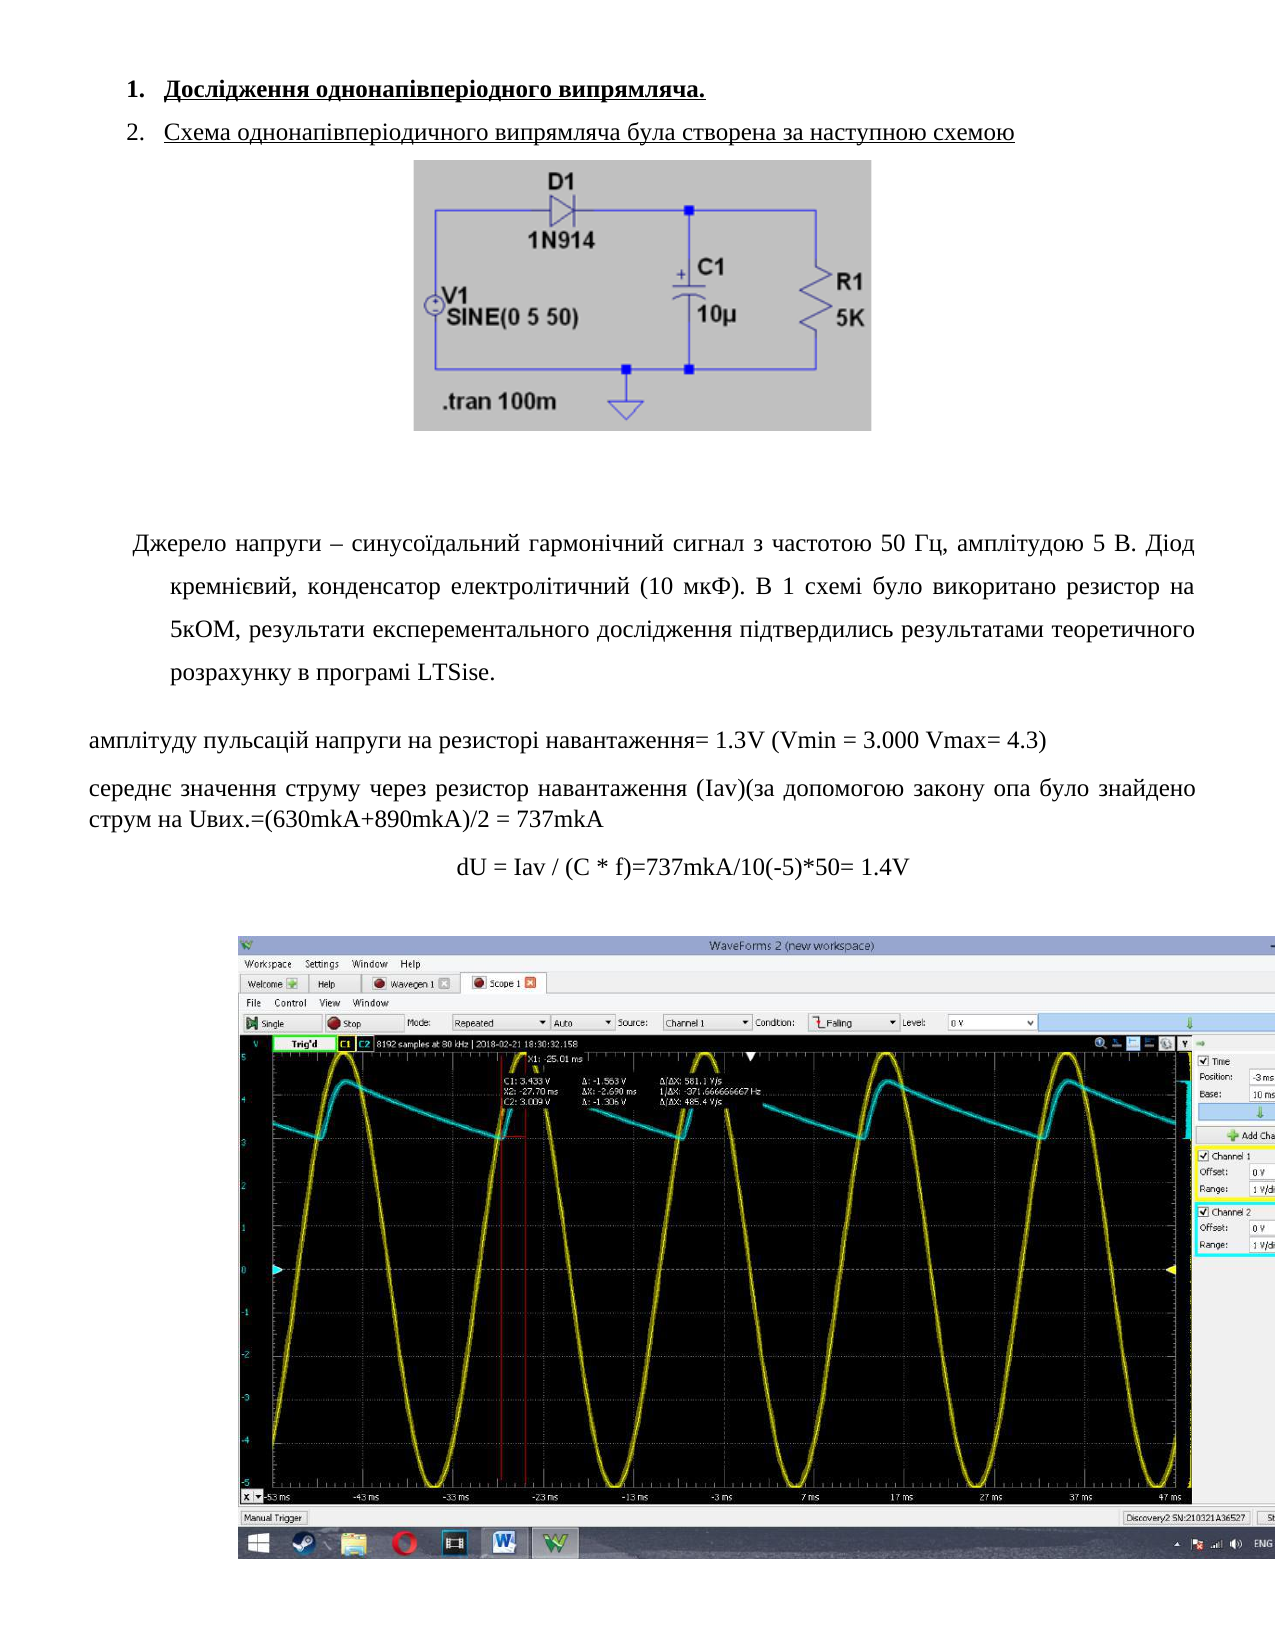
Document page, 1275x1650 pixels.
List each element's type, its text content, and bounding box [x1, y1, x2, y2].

picture [413, 160, 872, 431]
list Схема однонапівперіодичного випрямляча була створена за наступною схемою [126, 117, 1196, 146]
list Дослідження однонапівперіодного випрямляча. [126, 74, 1196, 103]
text Джерело напруги – синусоїдальний гармонічний сигнал з частотою 50 Гц, амплітудою 5 В. Діод кремнієвий, конденсатор електролітичний (10 мкФ). В 1 схемі було викоритано резистор на 5кОМ, результати експерементального дослідження підтвердились результатами теоретичного розрахунку в програмі LTSise. [132, 528, 1196, 686]
text амплітуду пульсацій напруги на резисторі навантаження= 1.3V (Vmin = 3.000 Vmax= 4.3) [89, 726, 1196, 754]
text середнє значення струму через резистор навантаження (Iav)(за допомогою закону опа було знайдено струм на Uвих.=(630mkA+890mkA)/2 = 737mkA [89, 773, 1196, 833]
text dU = Iav / (C * f)=737mkA/10(-5)*50= 1.4V [170, 852, 1196, 881]
picture [238, 936, 1275, 1559]
